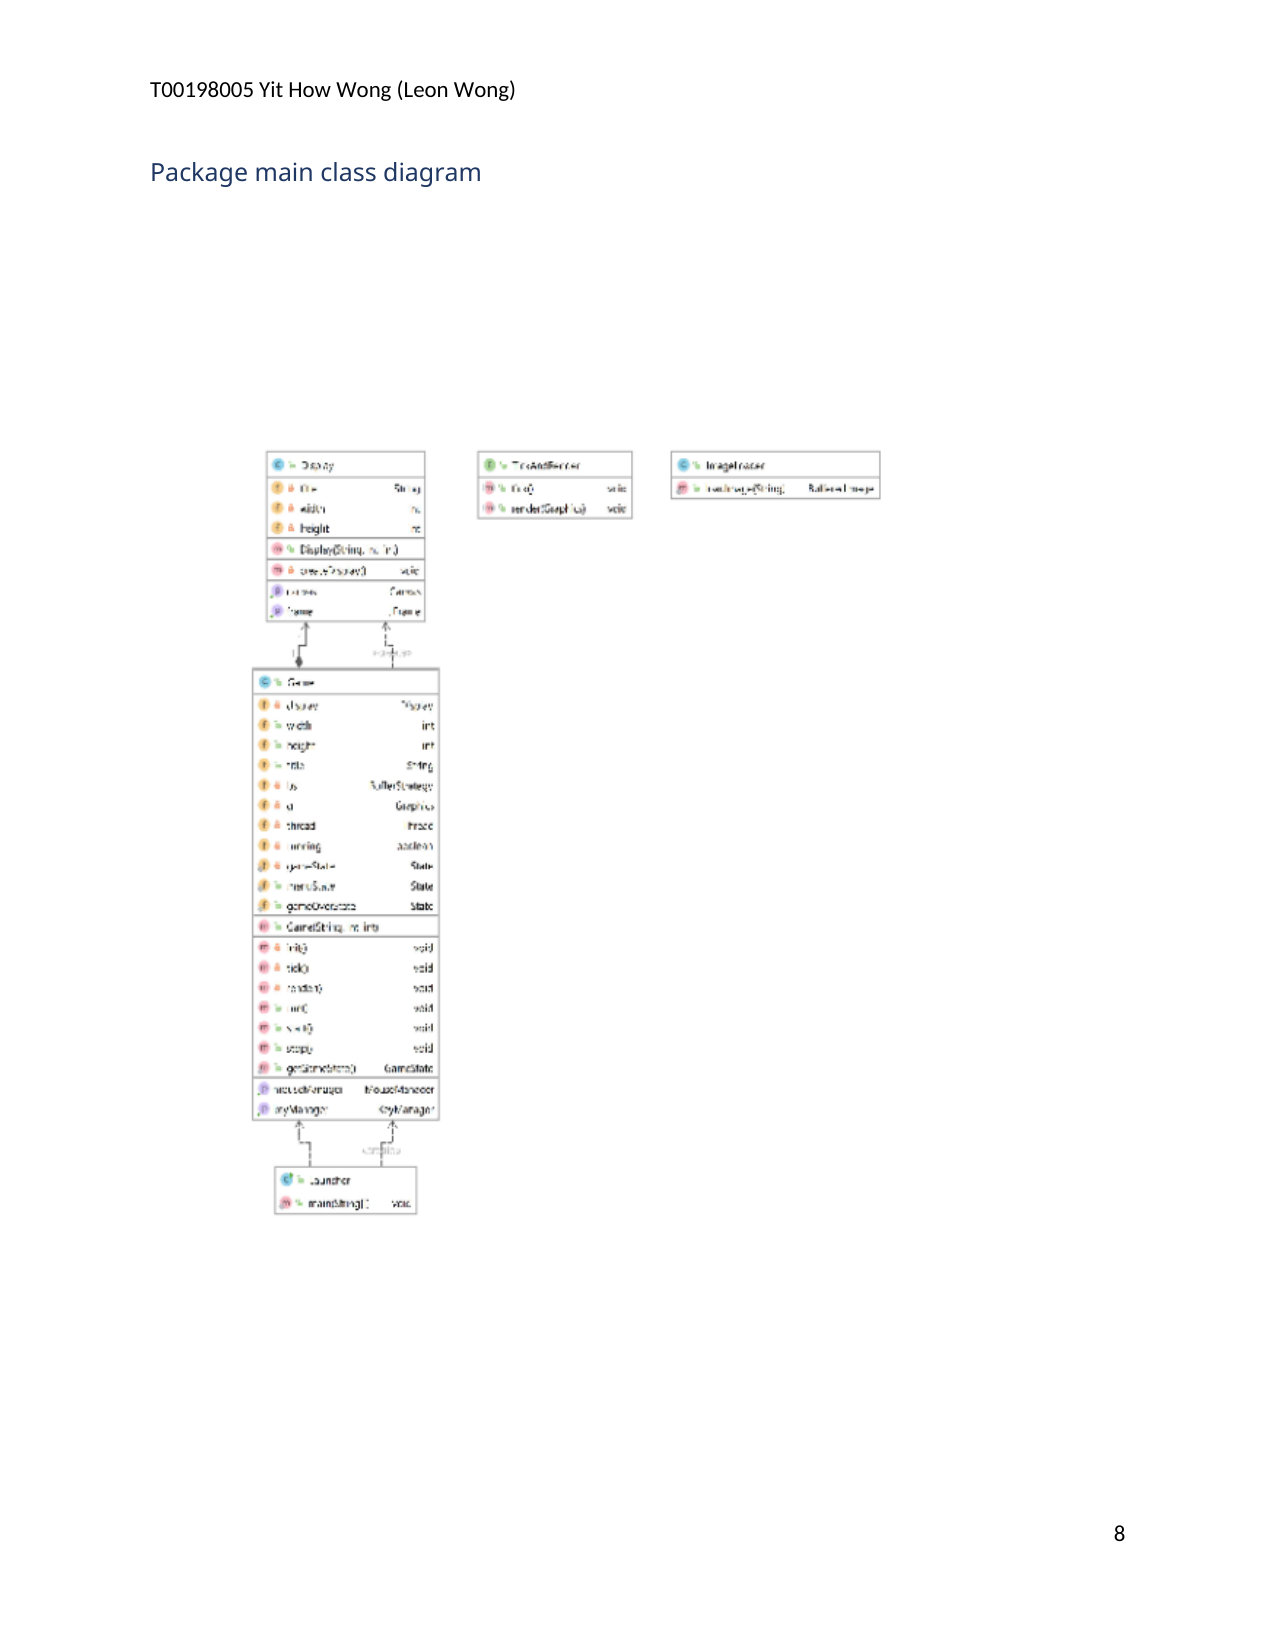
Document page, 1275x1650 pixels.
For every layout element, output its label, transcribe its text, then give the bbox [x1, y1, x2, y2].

subtitle Package main class diagram [150, 154, 1125, 188]
